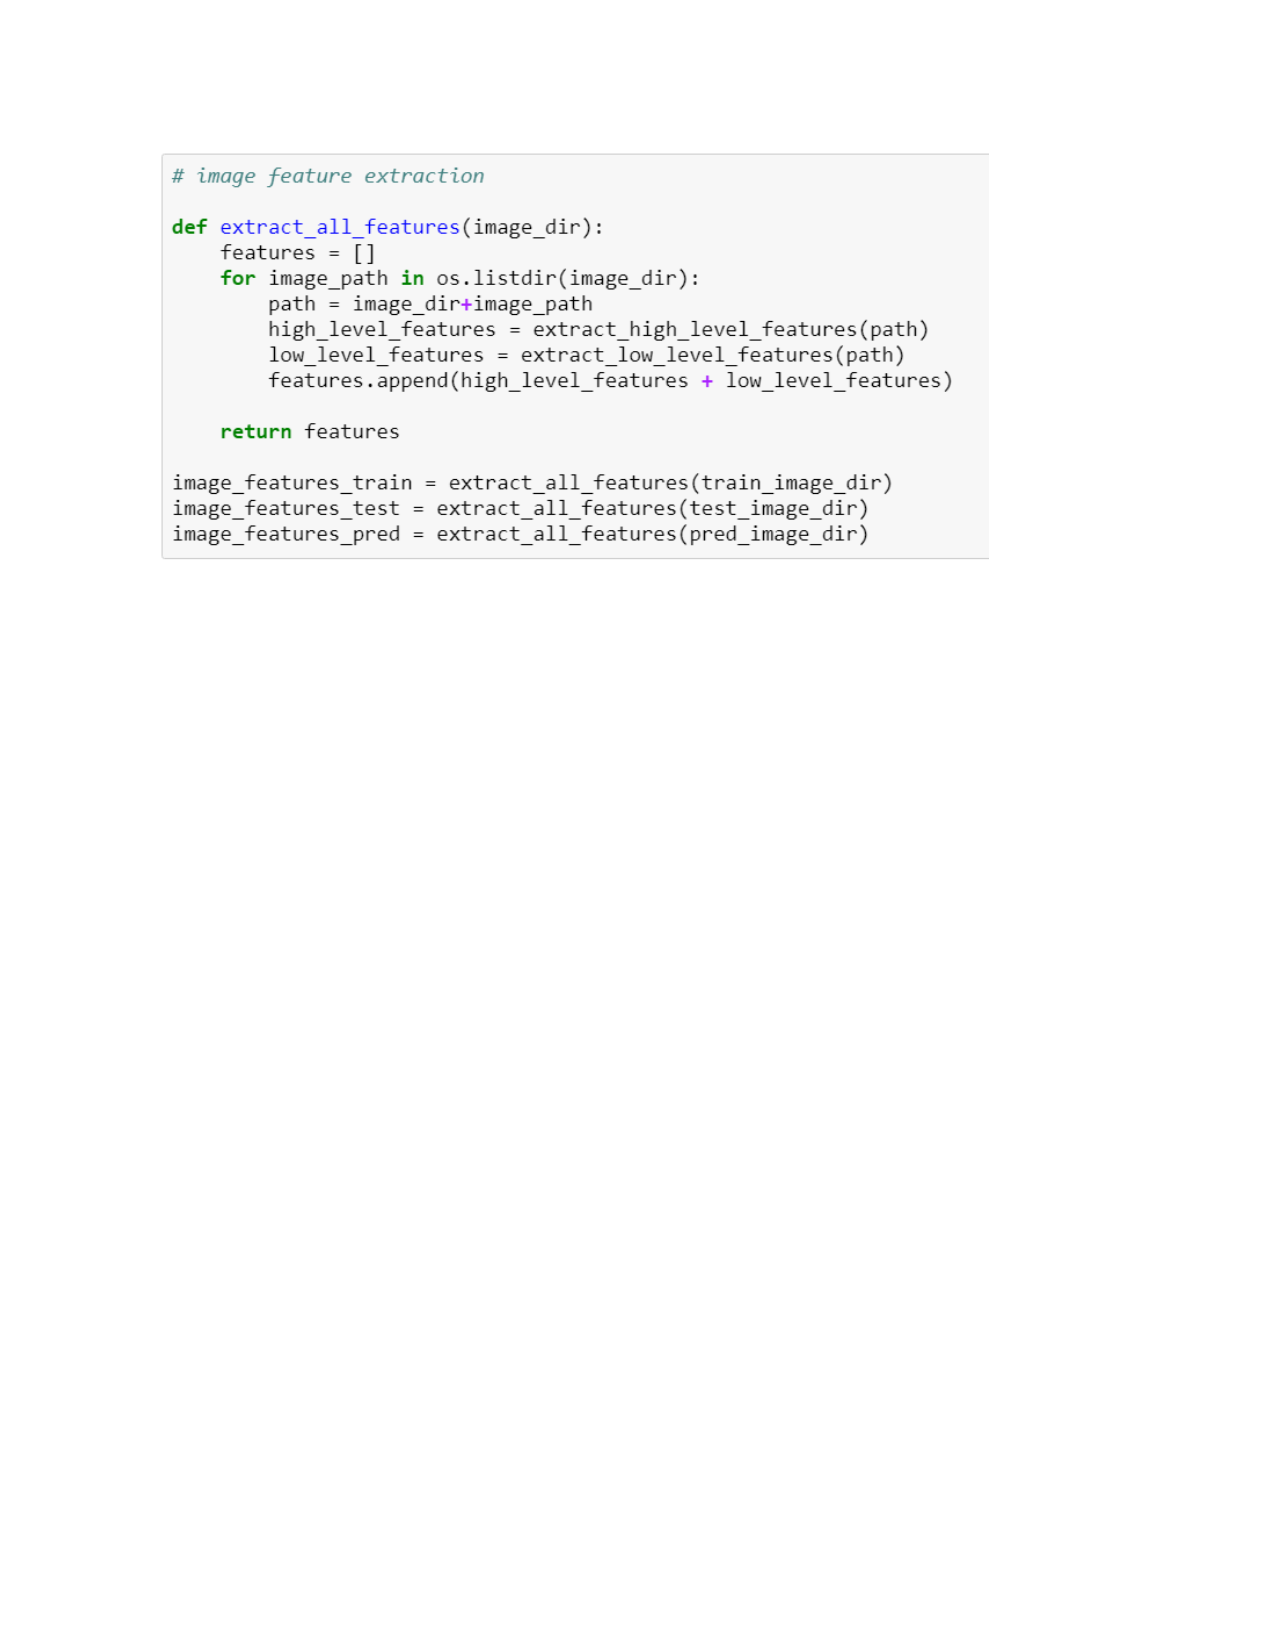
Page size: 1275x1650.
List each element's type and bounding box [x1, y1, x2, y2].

picture [150, 150, 989, 572]
